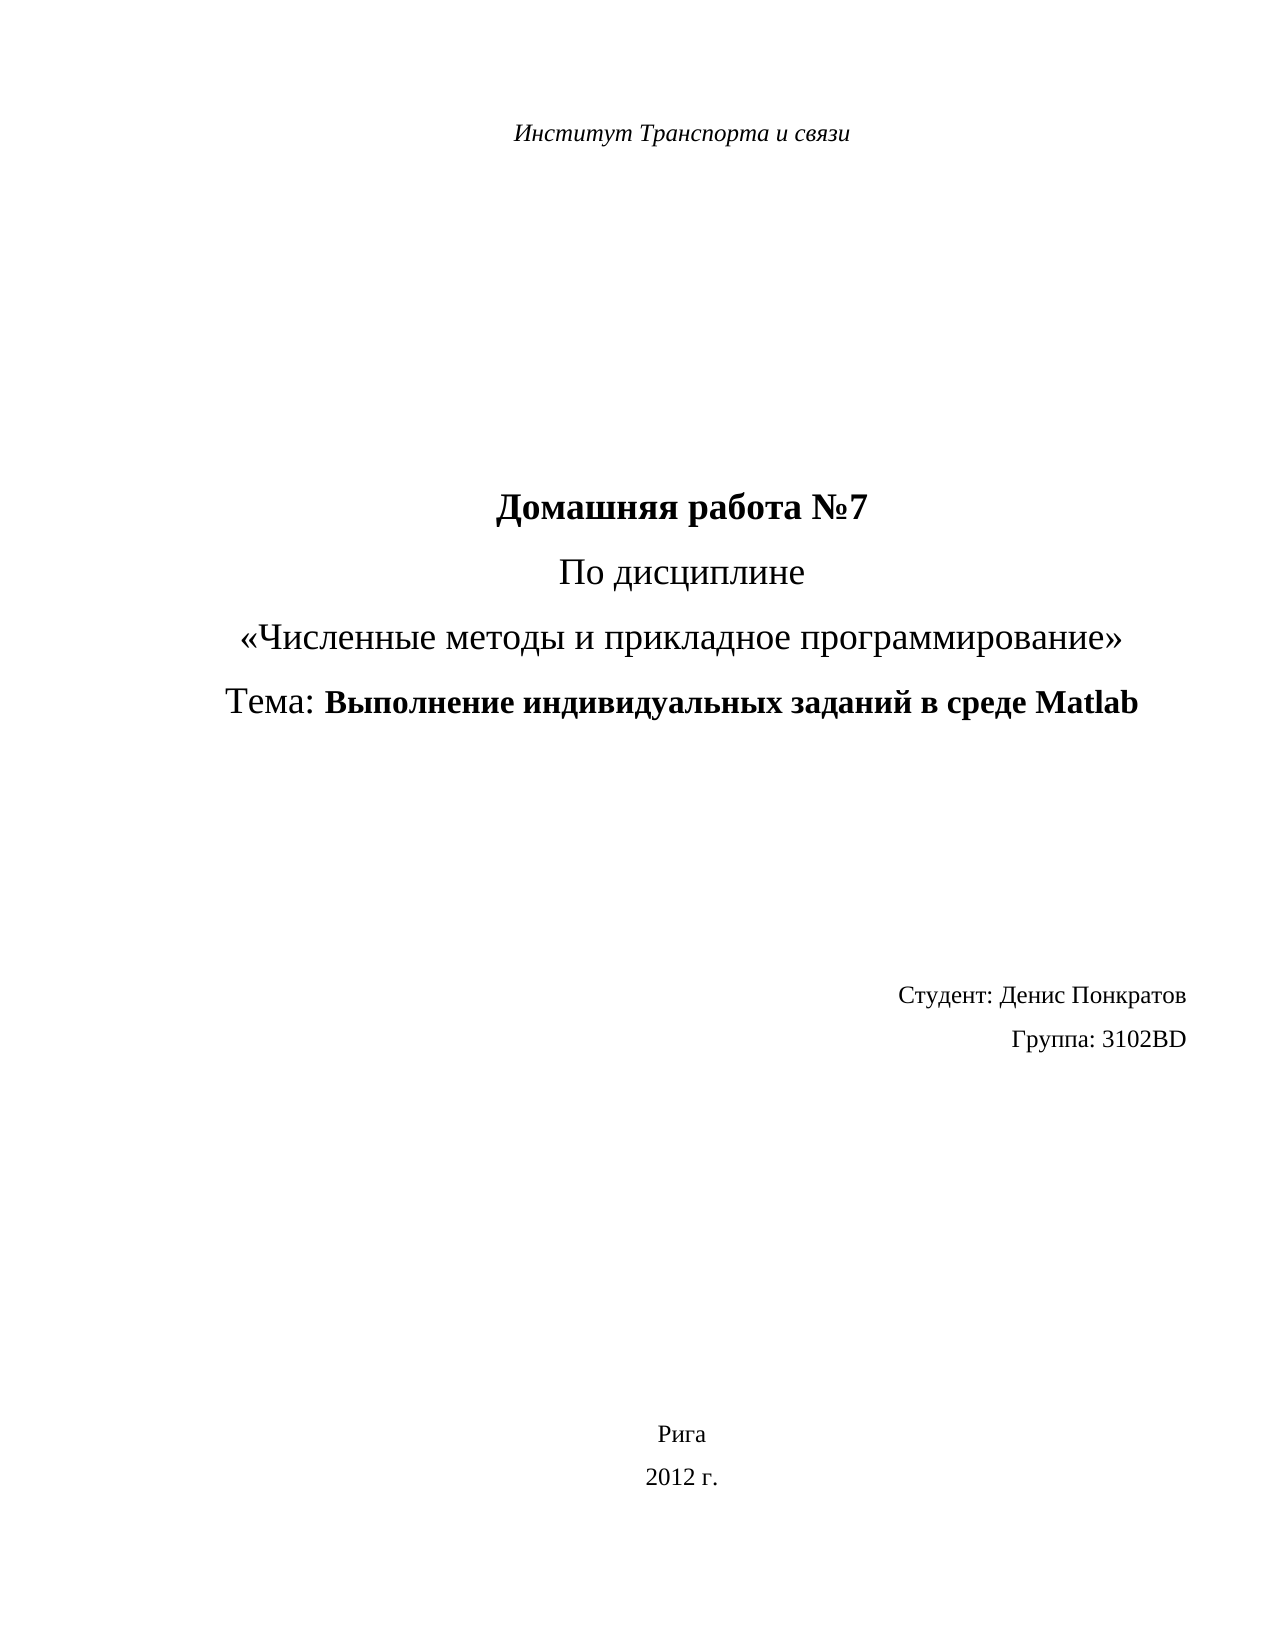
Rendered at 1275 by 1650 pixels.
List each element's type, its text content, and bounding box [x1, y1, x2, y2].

text Тема: Выполнение индивидуальных заданий в среде Matlab [177, 679, 1186, 722]
text По дисциплине [177, 549, 1186, 592]
text Рига [177, 1419, 1186, 1448]
text Институт Транспорта и связи [177, 118, 1186, 147]
text «Численные методы и прикладное программирование» [177, 614, 1186, 657]
text Домашняя работа №7 [177, 485, 1186, 528]
text Студент: Денис Понкратов [812, 981, 1186, 1009]
text Группа: 3102BD [477, 1024, 1186, 1052]
text 2012 г. [177, 1462, 1186, 1491]
